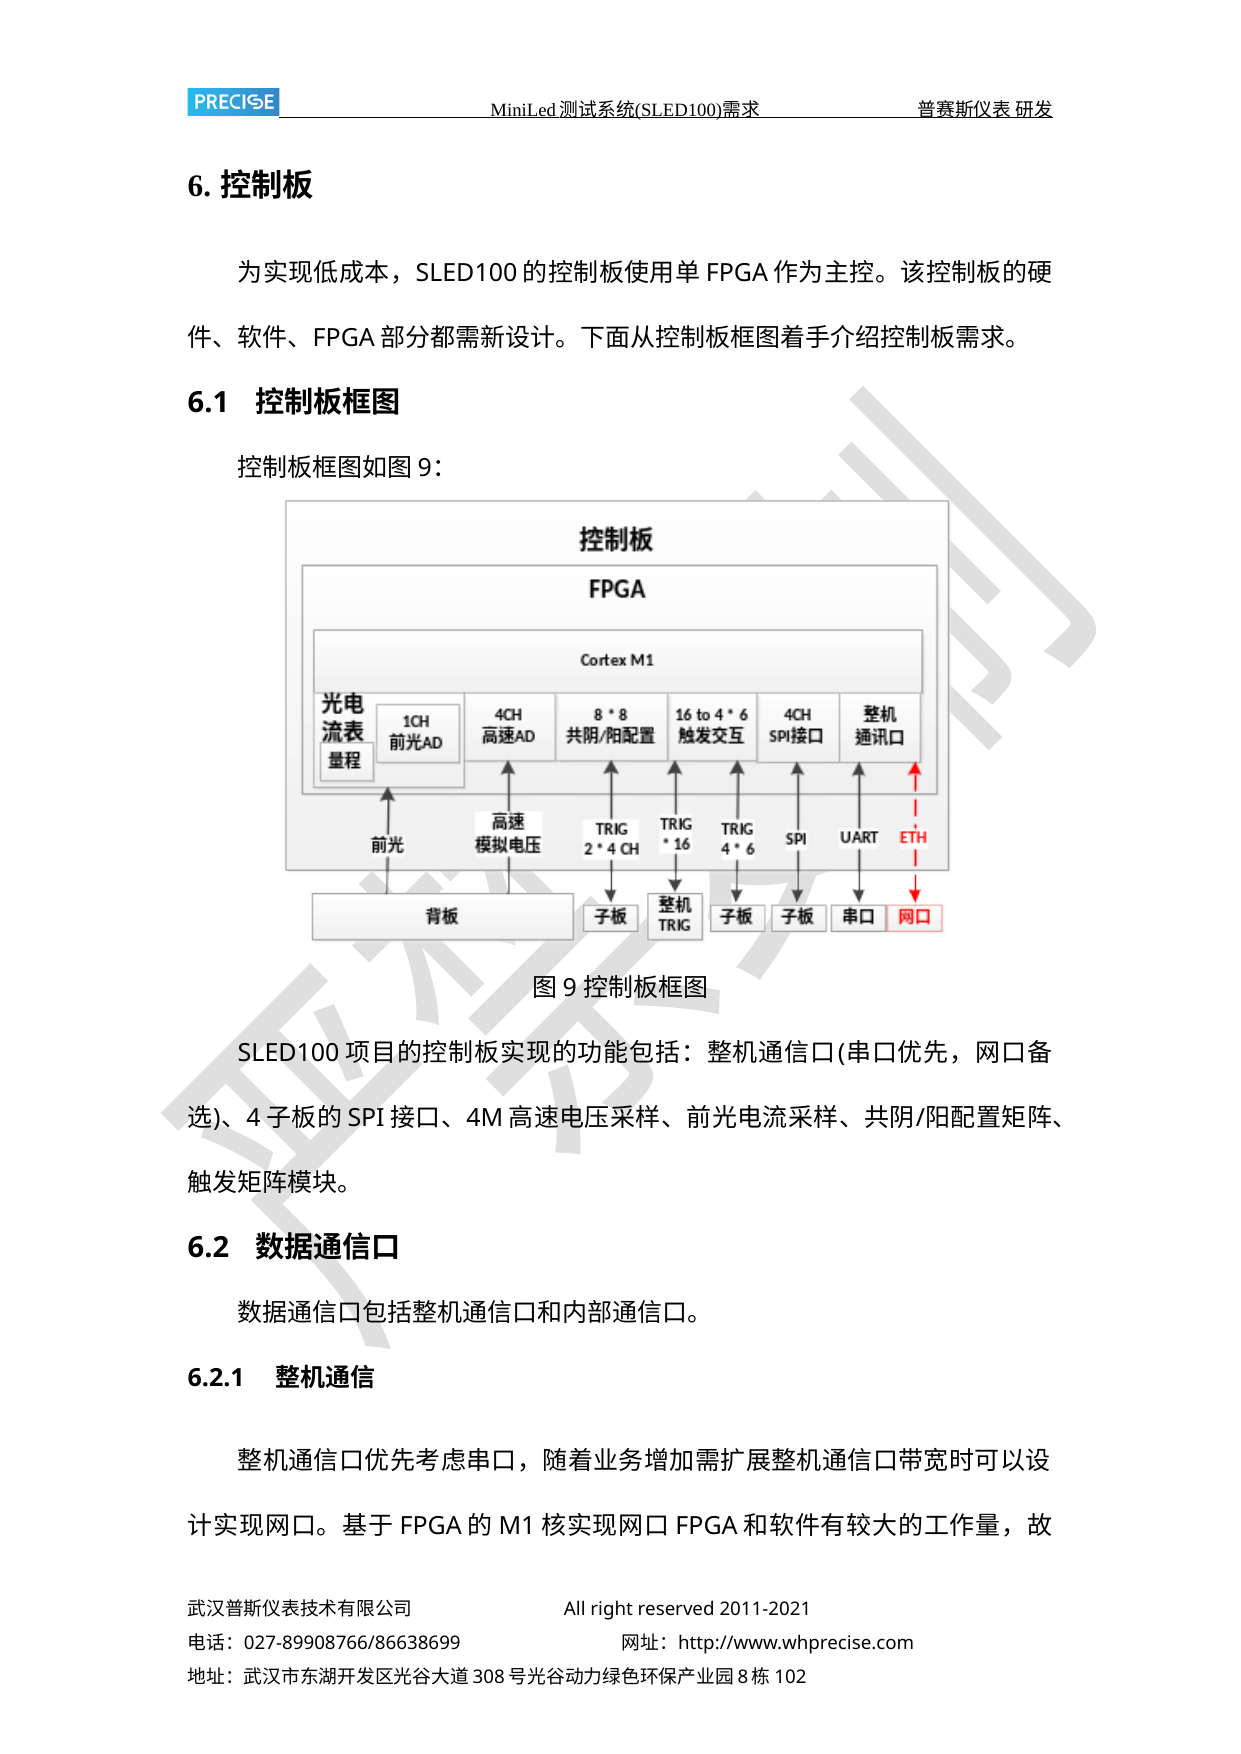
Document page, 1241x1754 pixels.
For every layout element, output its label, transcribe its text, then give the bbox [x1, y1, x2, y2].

text SLED100项目的控制板实现的功能包括：整机通信口(串口优先，网口备选)、4子板的SPI接口、4M高速电压采样、前光电流采样、共阴/阳配置矩阵、触发矩阵模块。 [187, 1018, 1053, 1213]
list 控制板框图 [187, 368, 1053, 433]
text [187, 1426, 1053, 1556]
text 数据通信口包括整机通信口和内部通信口。 [187, 1278, 1053, 1343]
list 控制板 [187, 150, 1053, 215]
text 为实现低成本，SLED100的控制板使用单FPGA作为主控。该控制板的硬件、软件、FPGA部分都需新设计。下面从控制板框图着手介绍控制板需求。 [187, 238, 1053, 368]
picture [187, 88, 280, 116]
text 图9 控制板框图 [187, 953, 1053, 1018]
list 整机通信 [187, 1343, 1053, 1408]
text 控制板框图如图9： [187, 433, 1053, 498]
list 数据通信口 [187, 1213, 1053, 1278]
